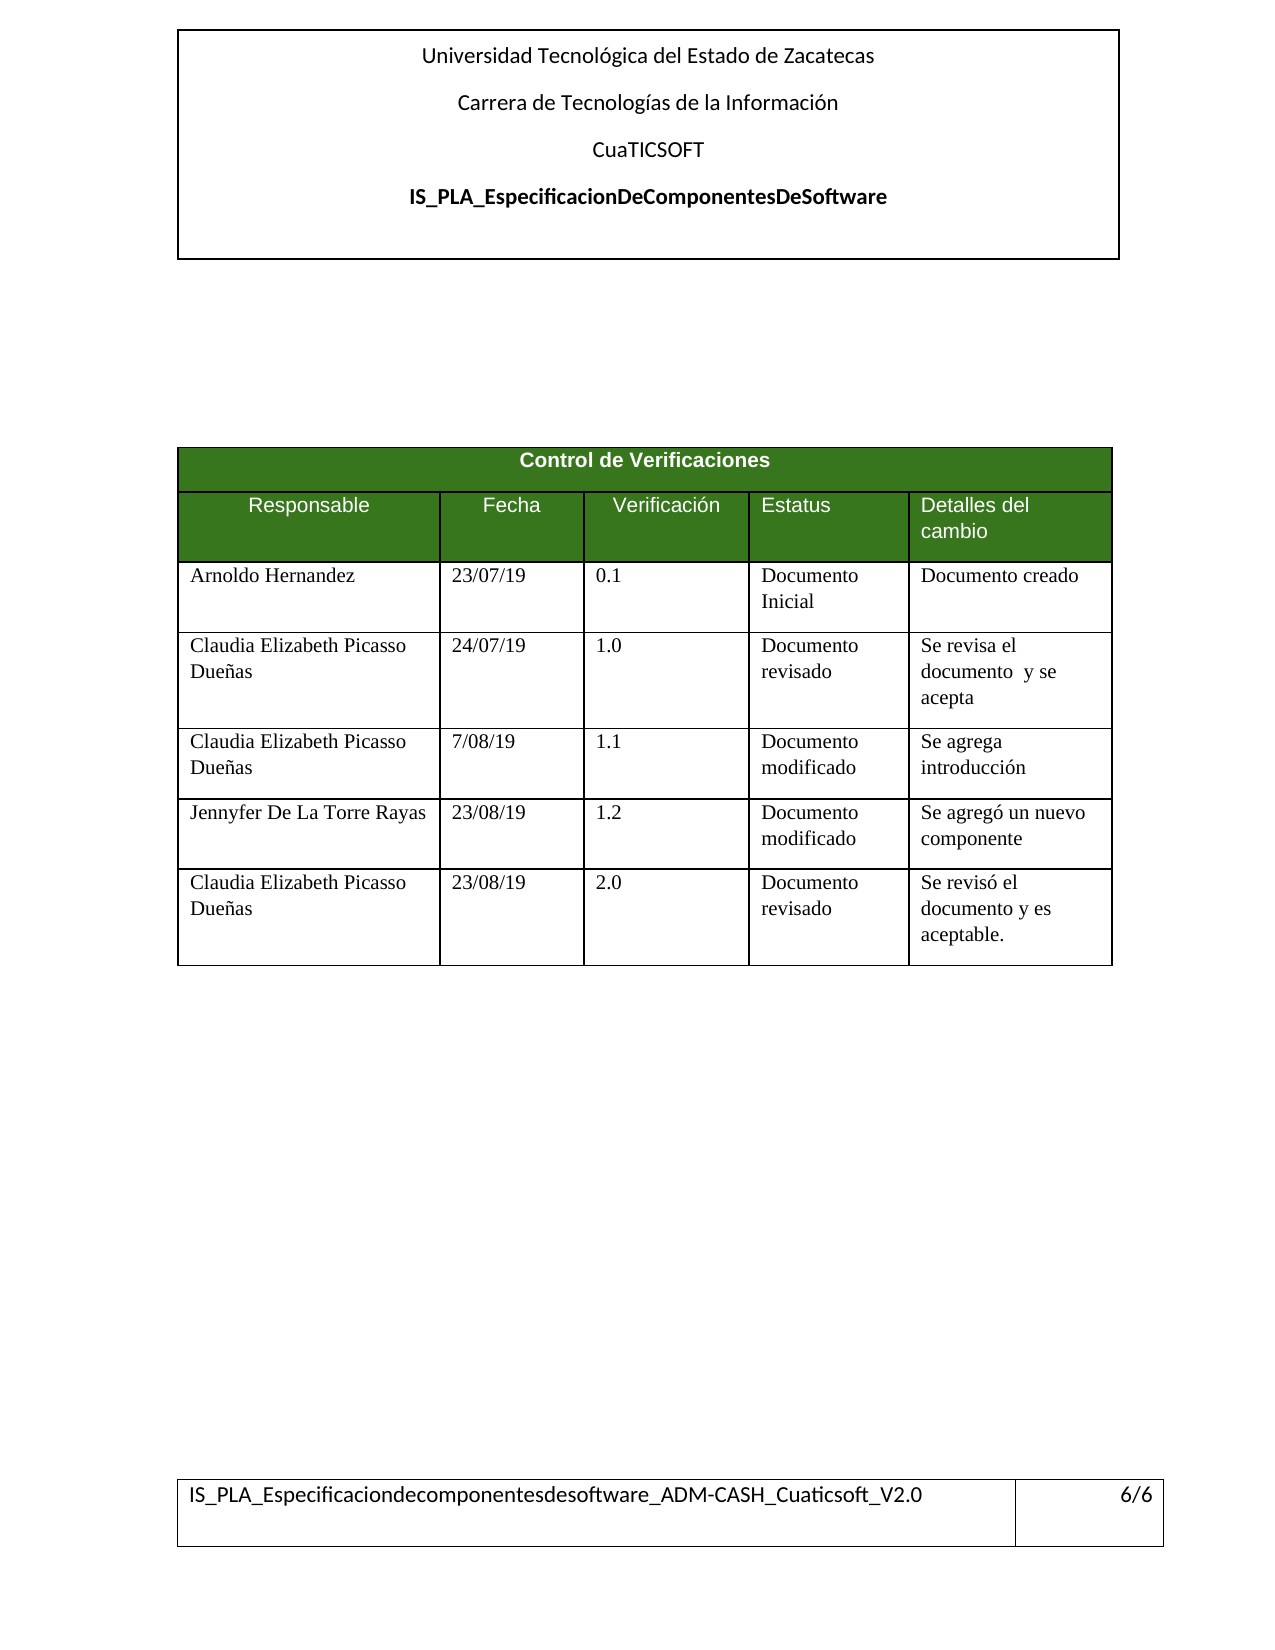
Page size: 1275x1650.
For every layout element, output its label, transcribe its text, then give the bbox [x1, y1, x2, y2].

table_cell 23/08/19 [441, 870, 583, 964]
table_cell Documento creado [910, 563, 1111, 631]
table_cell Verificación [585, 493, 748, 561]
table_cell Claudia Elizabeth Picasso Dueñas [179, 729, 439, 798]
table_cell Se revisó el documento y es aceptable. [910, 870, 1111, 964]
table_cell 2.0 [585, 870, 748, 964]
table_cell 24/07/19 [441, 633, 583, 728]
table_cell Estatus [750, 493, 908, 561]
table_cell 1.0 [585, 633, 748, 728]
table_cell Se agrega introducción [910, 729, 1111, 798]
table_cell Se agregó un nuevo componente [910, 800, 1111, 868]
table_cell Se revisa el documento y se acepta [910, 633, 1111, 728]
table_cell 7/08/19 [441, 729, 583, 798]
table_cell Arnoldo Hernandez [179, 563, 439, 631]
table_cell Documento Inicial [750, 563, 908, 631]
table_cell 23/08/19 [441, 800, 583, 868]
table_cell 0.1 [585, 563, 748, 631]
table_cell Documento modificado [750, 800, 908, 868]
table_cell Fecha [441, 493, 583, 561]
table_header Control de Verificaciones [179, 448, 1111, 491]
table_cell 1.2 [585, 800, 748, 868]
table_cell Claudia Elizabeth Picasso Dueñas [179, 870, 439, 964]
table_cell Responsable [179, 493, 439, 561]
table_cell Jennyfer De La Torre Rayas [179, 800, 439, 868]
table_cell 23/07/19 [441, 563, 583, 631]
table_cell Detalles del cambio [910, 493, 1111, 561]
table_cell 1.1 [585, 729, 748, 798]
table_cell Claudia Elizabeth Picasso Dueñas [179, 633, 439, 728]
table_cell Documento revisado [750, 633, 908, 728]
table_cell Documento revisado [750, 870, 908, 964]
table_cell Documento modificado [750, 729, 908, 798]
